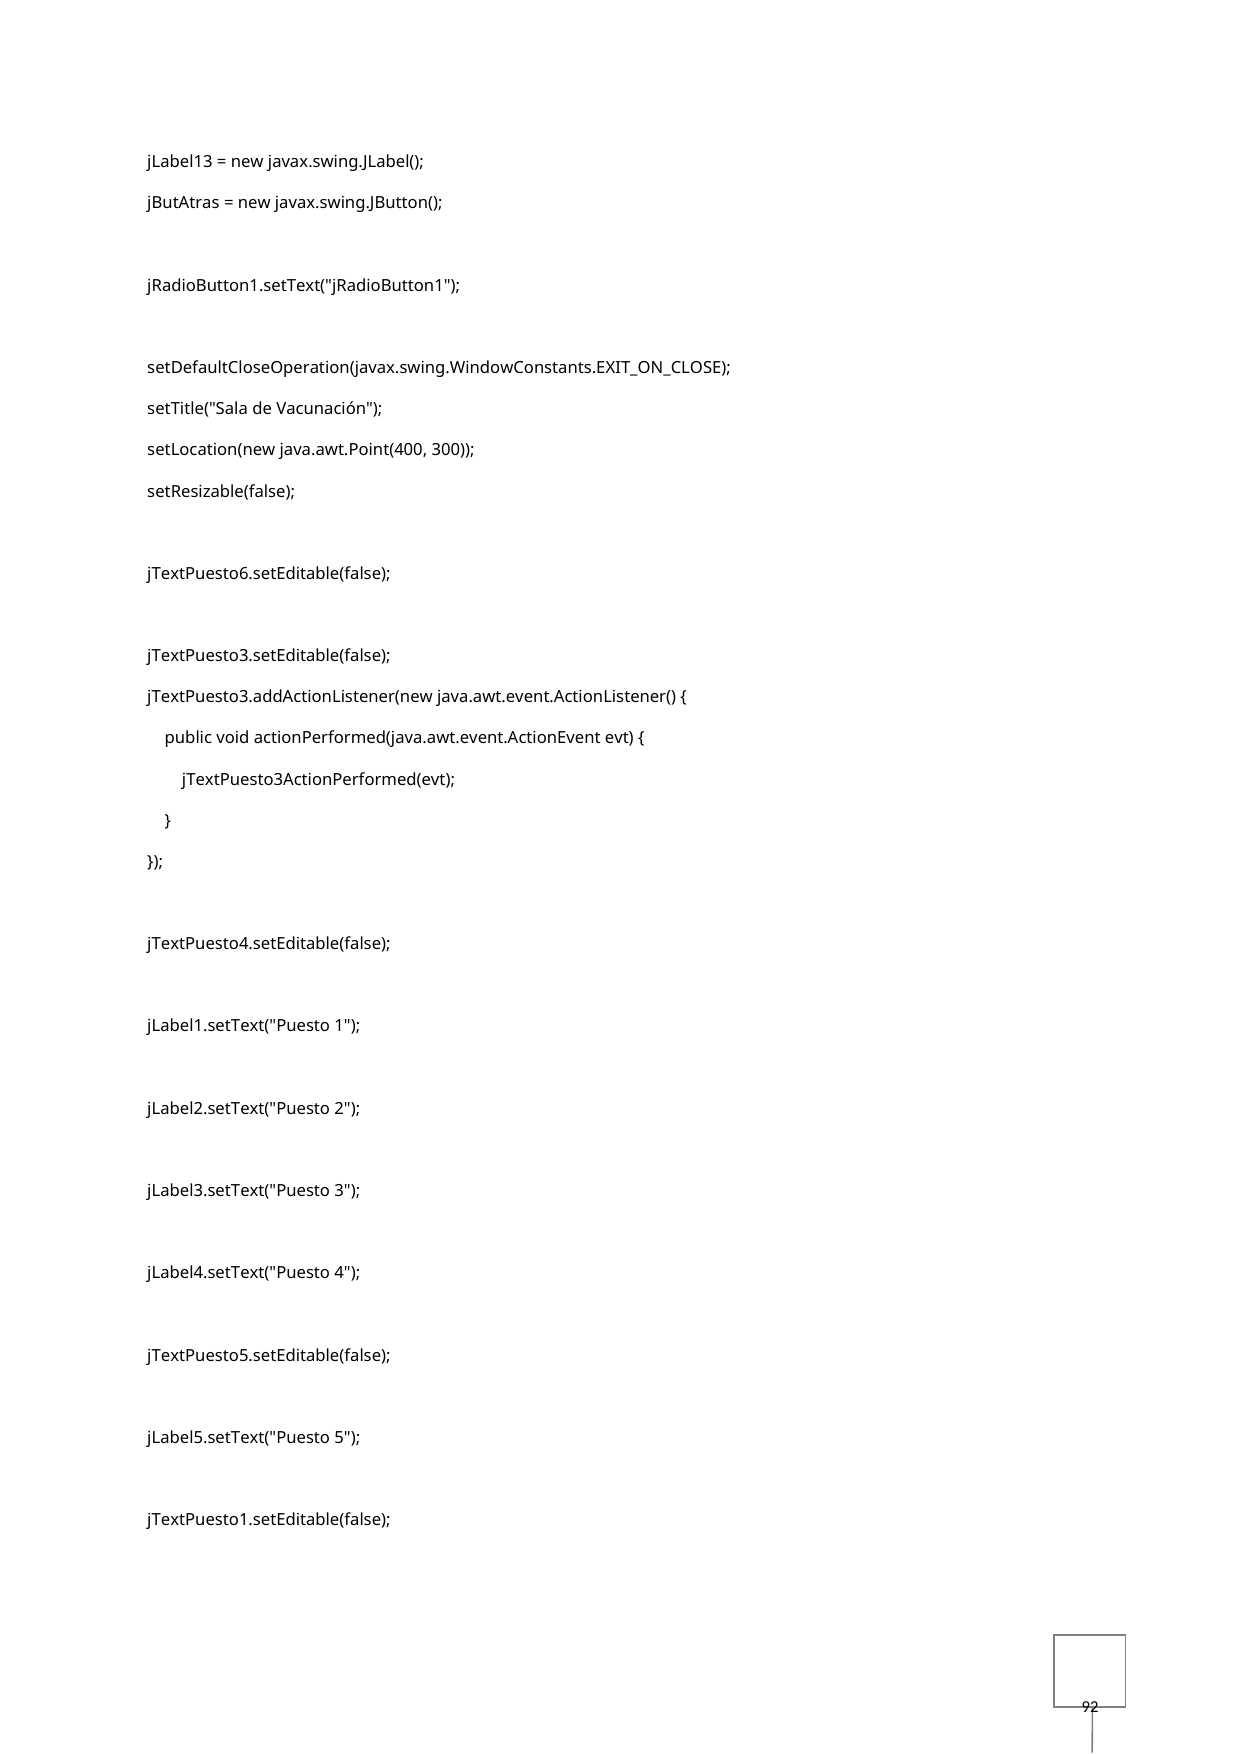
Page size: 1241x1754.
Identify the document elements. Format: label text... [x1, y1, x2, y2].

text }); [112, 849, 1128, 872]
text jTextPuesto4.setEditable(false); [112, 932, 1128, 954]
text setResizable(false); [112, 479, 1128, 502]
text jRadioButton1.setText("jRadioButton1"); [112, 273, 1128, 296]
text jLabel1.setText("Puesto 1"); [112, 1014, 1128, 1037]
text public void actionPerformed(java.awt.event.ActionEvent evt) { [112, 726, 1128, 749]
text jLabel3.setText("Puesto 3"); [112, 1179, 1128, 1201]
text jTextPuesto6.setEditable(false); [112, 561, 1128, 584]
text jButAtras = new javax.swing.JButton(); [112, 191, 1128, 214]
text jTextPuesto3ActionPerformed(evt); [112, 767, 1128, 790]
text setLocation(new java.awt.Point(400, 300)); [112, 438, 1128, 461]
text jLabel4.setText("Puesto 4"); [112, 1261, 1128, 1284]
text jLabel5.setText("Puesto 5"); [112, 1426, 1128, 1448]
text jTextPuesto3.addActionListener(new java.awt.event.ActionListener() { [112, 685, 1128, 708]
text jTextPuesto1.setEditable(false); [112, 1508, 1128, 1531]
text } [112, 808, 1128, 831]
text setTitle("Sala de Vacunación"); [112, 397, 1128, 419]
text jLabel13 = new javax.swing.JLabel(); [112, 150, 1128, 173]
text setDefaultCloseOperation(javax.swing.WindowConstants.EXIT_ON_CLOSE); [112, 356, 1128, 378]
text jTextPuesto5.setEditable(false); [112, 1343, 1128, 1366]
text jTextPuesto3.setEditable(false); [112, 644, 1128, 666]
text jLabel2.setText("Puesto 2"); [112, 1096, 1128, 1119]
